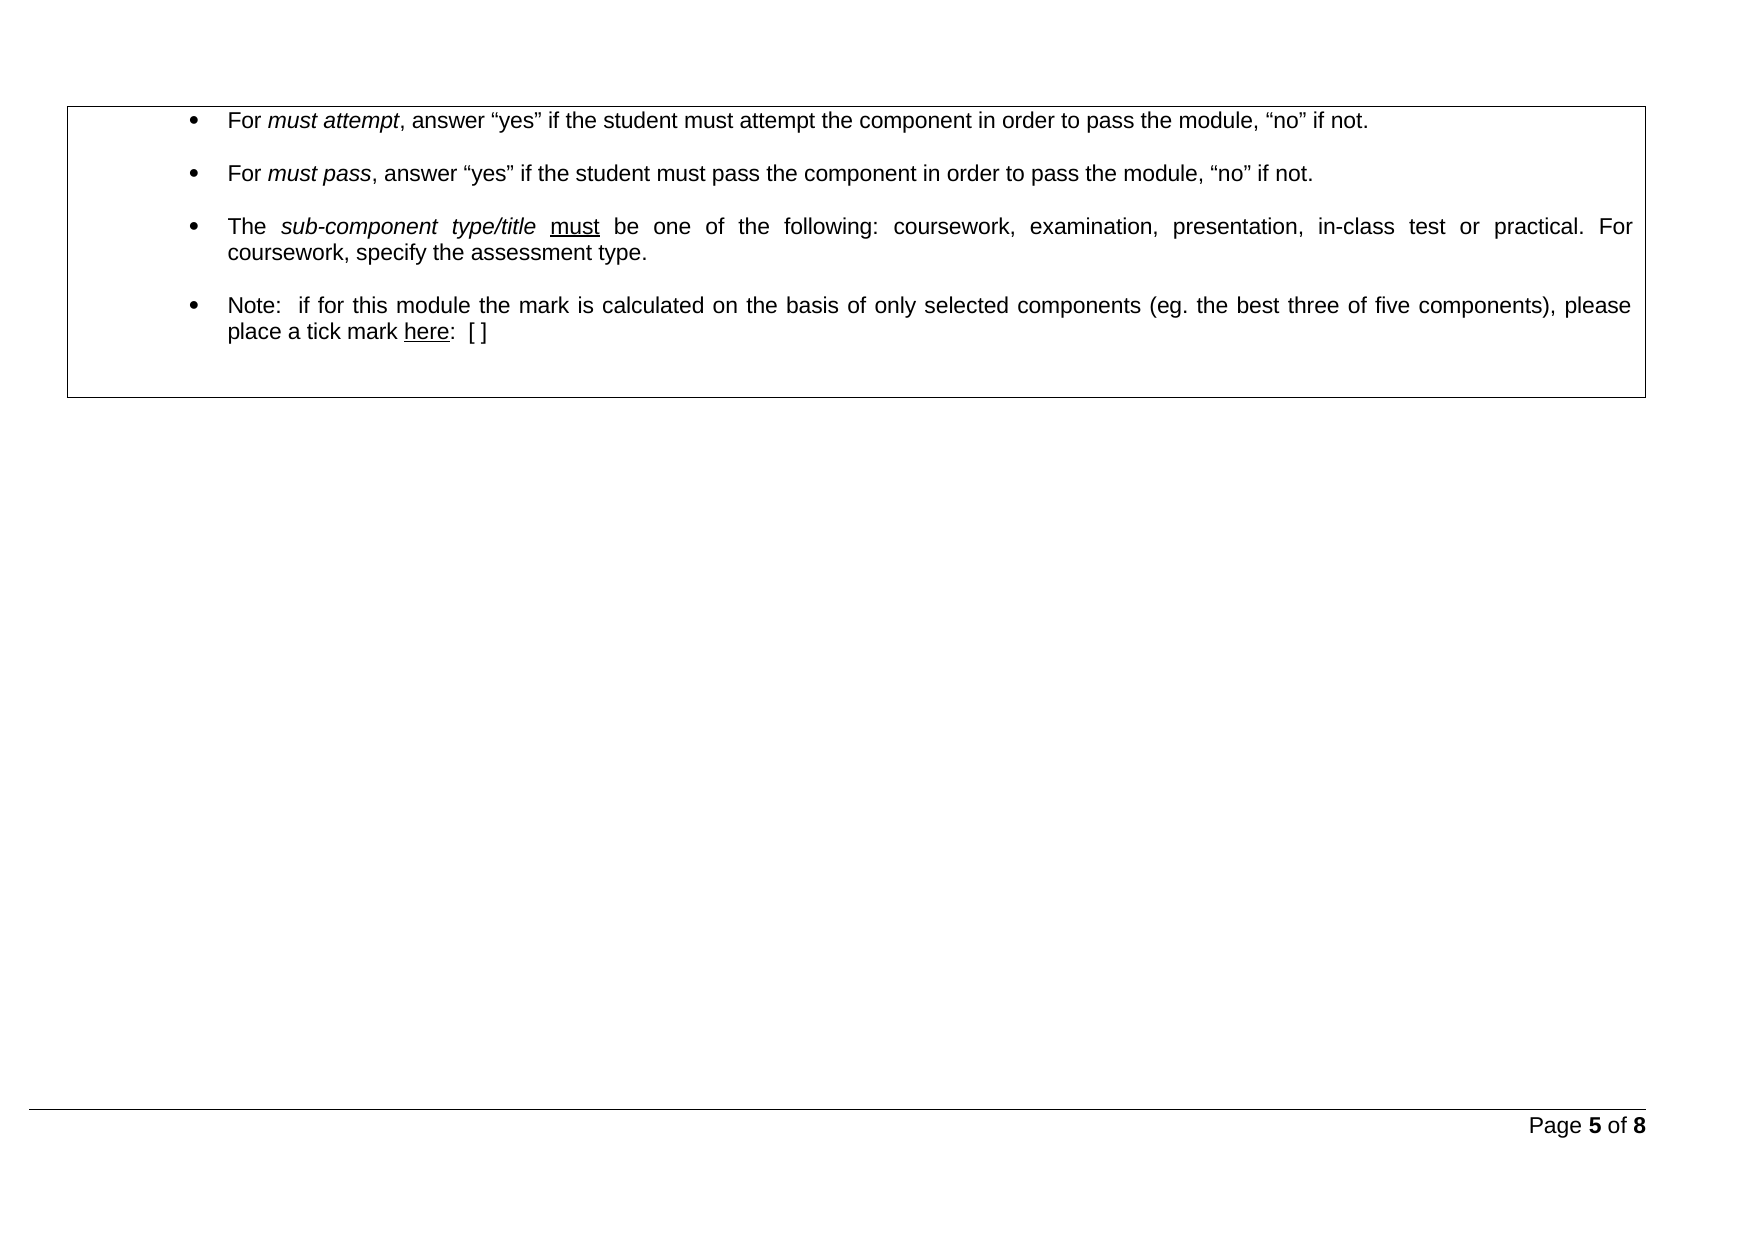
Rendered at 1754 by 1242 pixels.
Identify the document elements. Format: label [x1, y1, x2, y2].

table_header [68, 107, 1645, 397]
